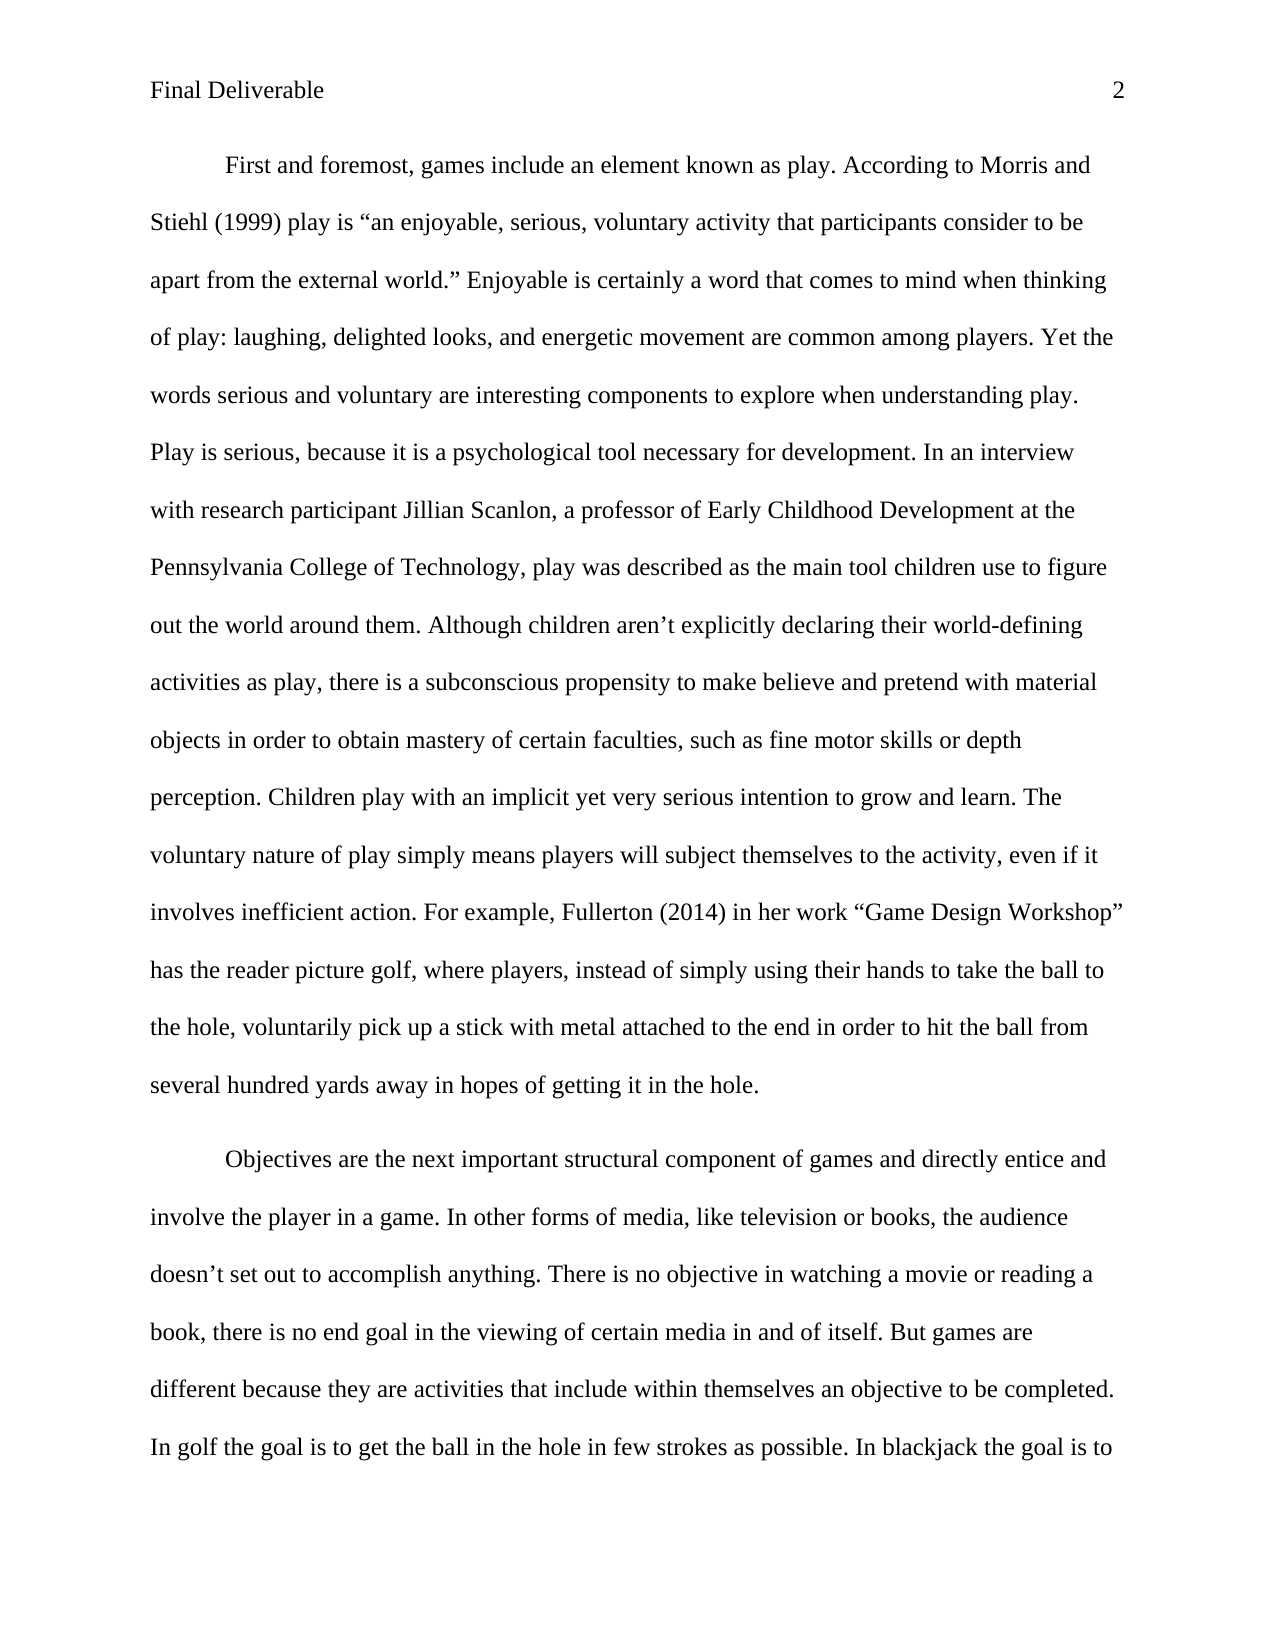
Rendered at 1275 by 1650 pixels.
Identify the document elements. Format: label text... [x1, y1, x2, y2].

text First and foremost, games include an element known as play. According to Morris and Stiehl (1999) play is “an enjoyable, serious, voluntary activity that participants consider to be apart from the external world.” Enjoyable is certainly a word that comes to mind when thinking of play: laughing, delighted looks, and energetic movement are common among players. Yet the words serious and voluntary are interesting components to explore when understanding play. Play is serious, because it is a psychological tool necessary for development. In an interview with research participant Jillian Scanlon, a professor of Early Childhood Development at the Pennsylvania College of Technology, play was described as the main tool children use to figure out the world around them. Although children aren’t explicitly declaring their world-defining activities as play, there is a subconscious propensity to make believe and pretend with material objects in order to obtain mastery of certain faculties, such as fine motor skills or depth perception. Children play with an implicit yet very serious intention to grow and learn. The voluntary nature of play simply means players will subject themselves to the activity, even if it involves inefficient action. For example, Fullerton (2014) in her work “Game Design Workshop” has the reader picture golf, where players, instead of simply using their hands to take the ball to the hole, voluntarily pick up a stick with metal attached to the end in order to hit the ball from several hundred yards away in hopes of getting it in the hole. [150, 150, 1125, 1099]
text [150, 1144, 1125, 1460]
